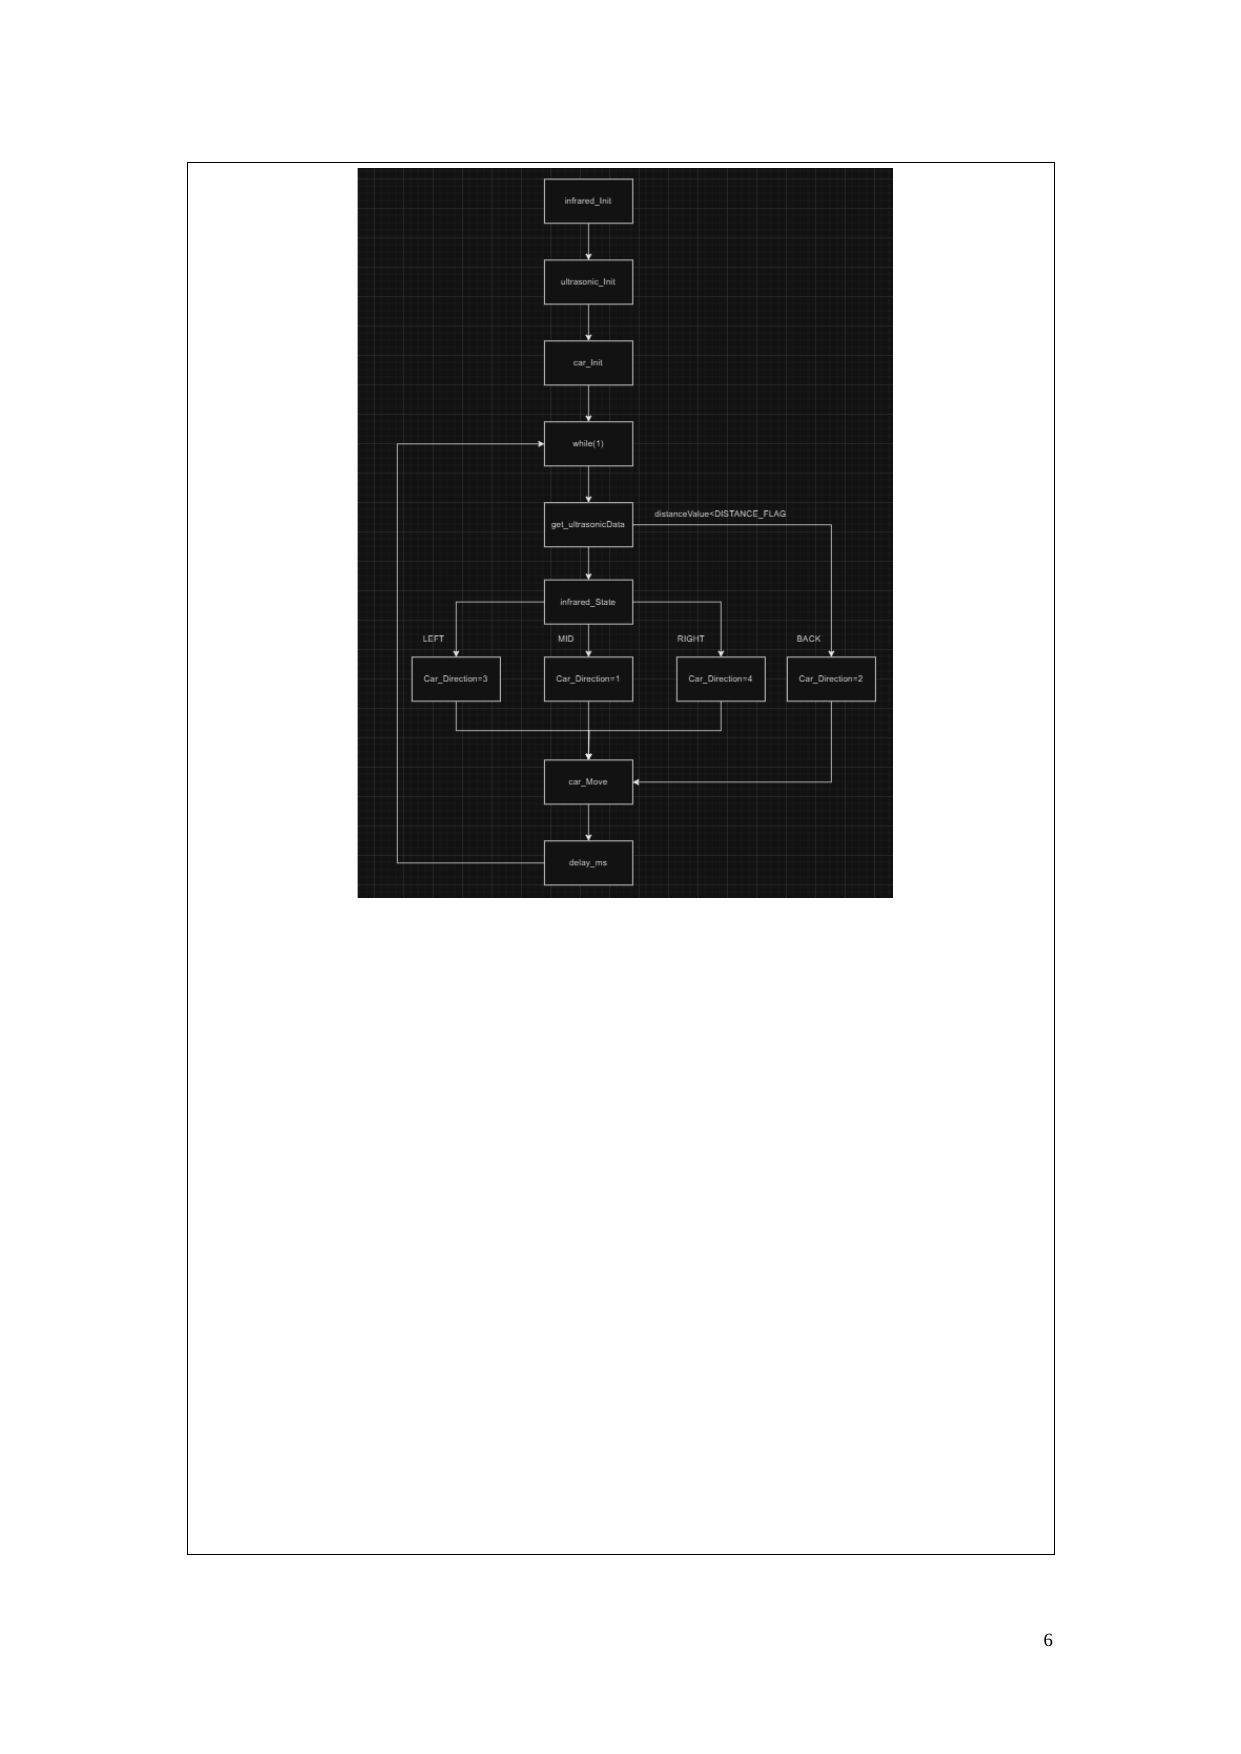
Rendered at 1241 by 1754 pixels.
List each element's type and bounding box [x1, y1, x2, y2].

picture [357, 168, 893, 898]
table_header [188, 163, 1054, 1554]
